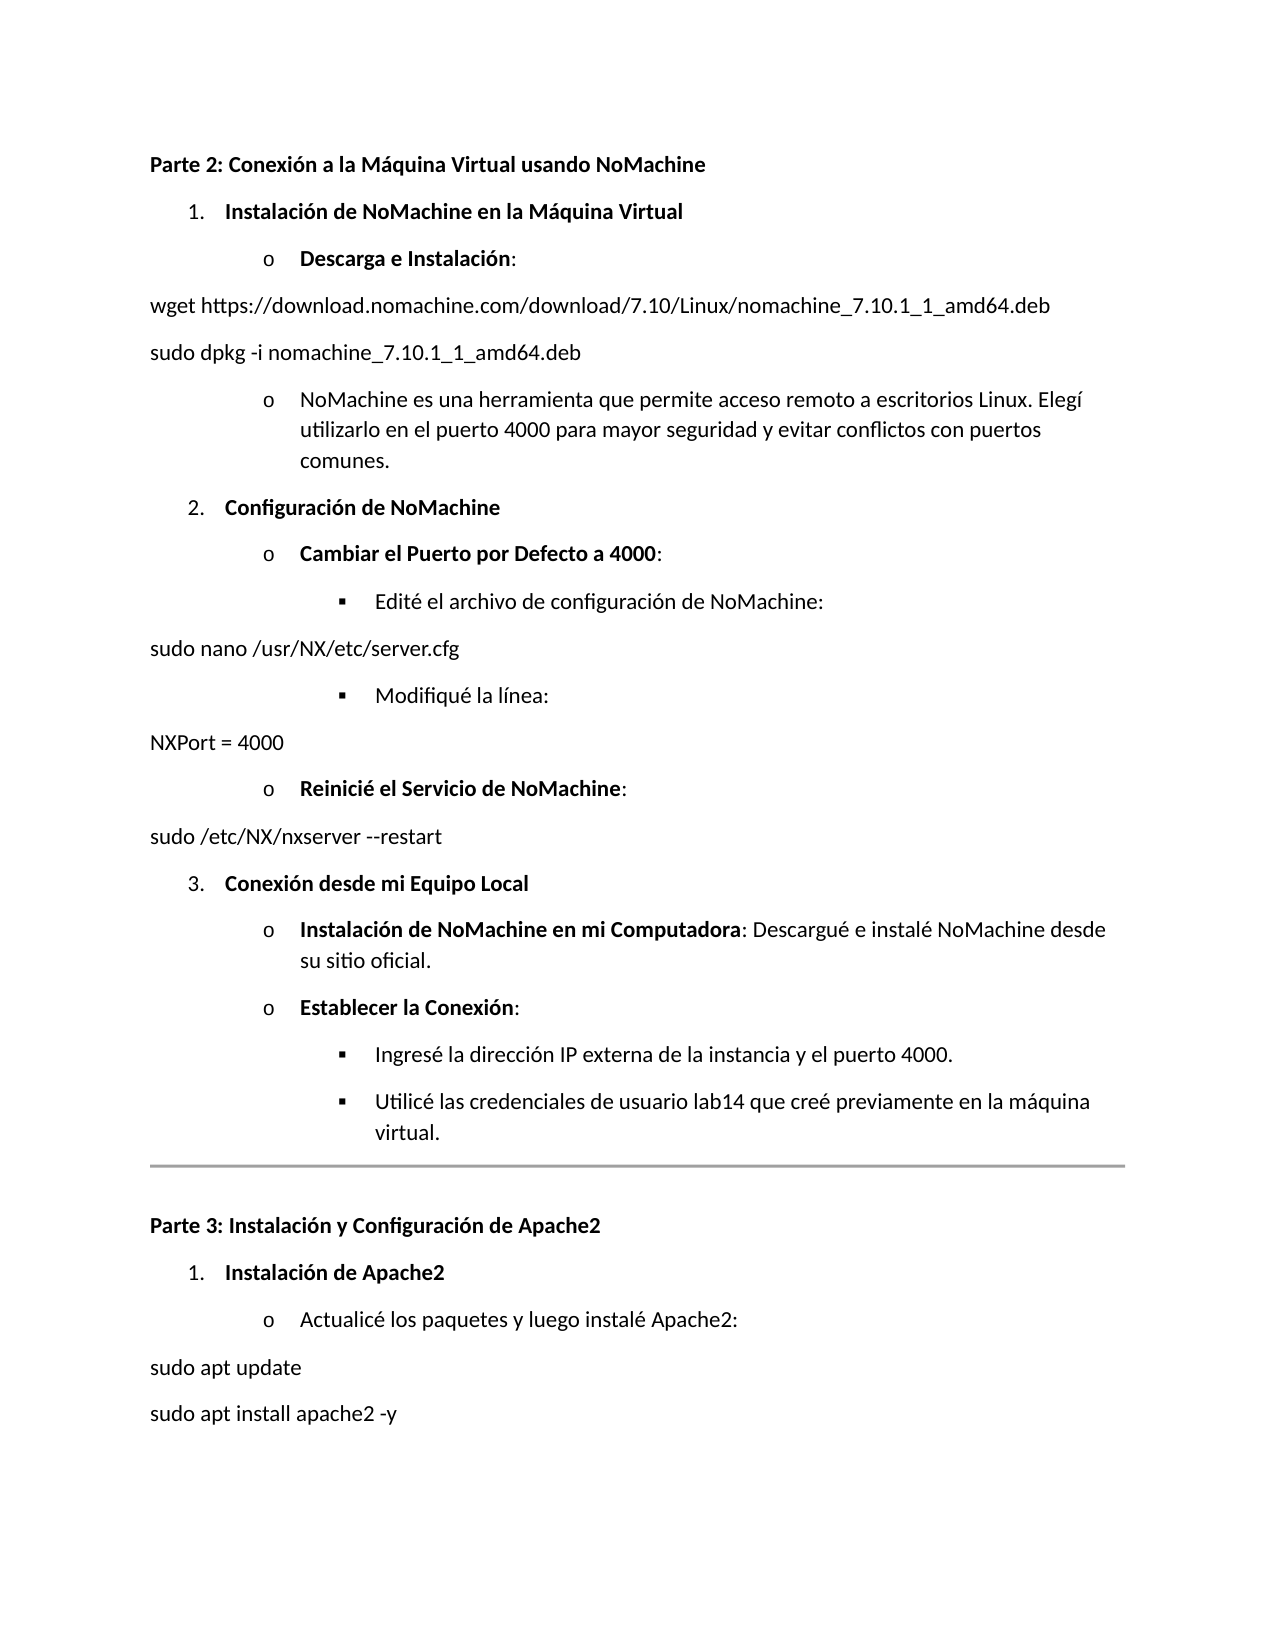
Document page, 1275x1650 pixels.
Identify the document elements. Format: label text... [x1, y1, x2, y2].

text sudo apt update [150, 1353, 1125, 1381]
text sudo nano /usr/NX/etc/server.cfg [150, 634, 1125, 662]
list Reinicié el Servicio de NoMachine: [262, 774, 1125, 803]
list Ingresé la dirección IP externa de la instancia y el puerto 4000. [337, 1041, 1125, 1069]
text sudo dpkg -i nomachine_7.10.1_1_amd64.deb [150, 338, 1125, 366]
text NXPort = 4000 [150, 728, 1125, 756]
list Establecer la Conexión: [262, 993, 1125, 1022]
text sudo /etc/NX/nxserver --restart [150, 822, 1125, 850]
text Parte 3: Instalación y Configuración de Apache2 [150, 1211, 1125, 1239]
list Descarga e Instalación: [262, 244, 1125, 272]
list Instalación de Apache2 [187, 1258, 1125, 1286]
text sudo apt install apache2 -y [150, 1399, 1125, 1427]
list Edité el archivo de configuración de NoMachine: [337, 587, 1125, 615]
list Cambiar el Puerto por Defecto a 4000: [262, 539, 1125, 568]
list Configuración de NoMachine [187, 493, 1125, 521]
list Modifiqué la línea: [337, 681, 1125, 709]
text wget https://download.nomachine.com/download/7.10/Linux/nomachine_7.10.1_1_amd64.deb [150, 291, 1125, 319]
list NoMachine es una herramienta que permite acceso remoto a escritorios Linux. Elegí utilizarlo en el puerto 4000 para mayor seguridad y evitar conflictos con puertos comunes. [262, 385, 1125, 474]
list Utilicé las credenciales de usuario lab14 que creé previamente en la máquina virtual. [337, 1087, 1125, 1146]
text Parte 2: Conexión a la Máquina Virtual usando NoMachine [150, 150, 1125, 178]
list Instalación de NoMachine en la Máquina Virtual [187, 197, 1125, 225]
list Actualicé los paquetes y luego instalé Apache2: [262, 1305, 1125, 1334]
list Conexión desde mi Equipo Local [187, 869, 1125, 897]
list Instalación de NoMachine en mi Computadora: Descargué e instalé NoMachine desde su sitio oficial. [262, 916, 1125, 974]
